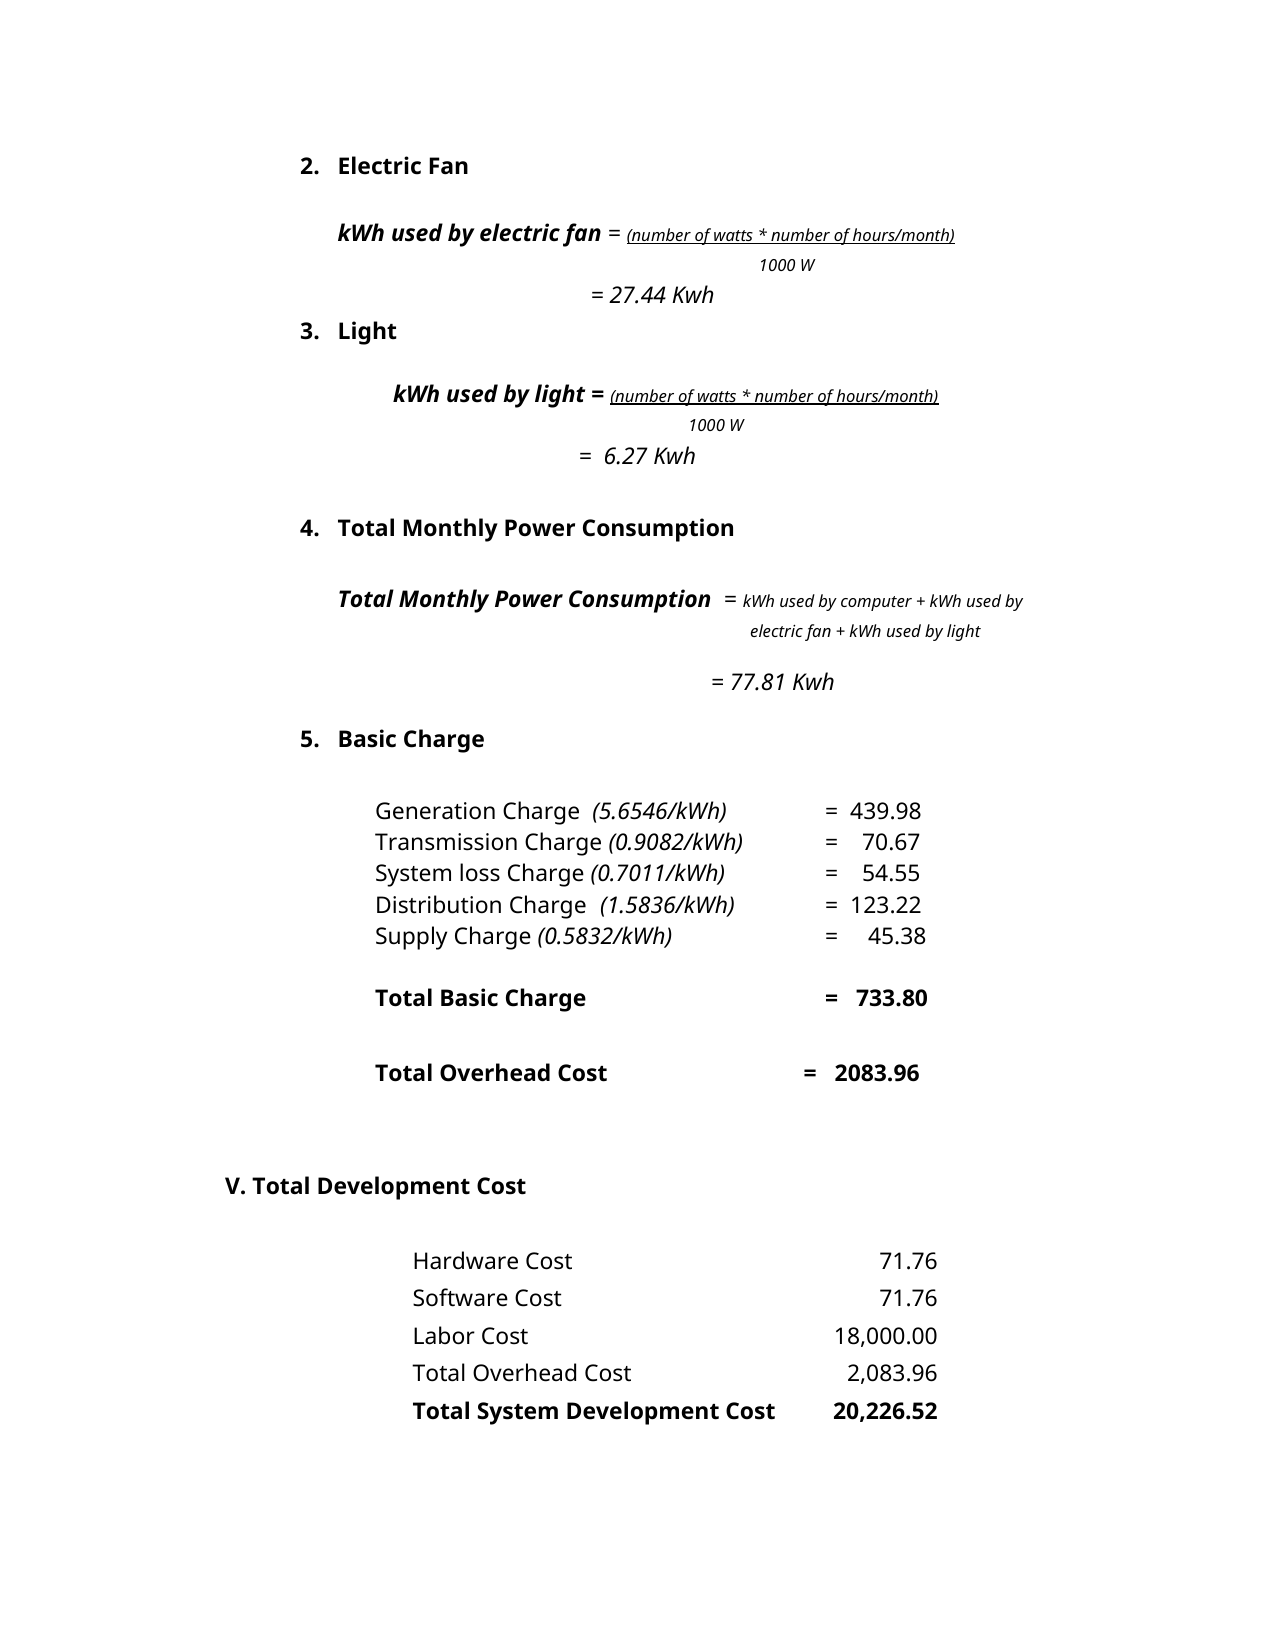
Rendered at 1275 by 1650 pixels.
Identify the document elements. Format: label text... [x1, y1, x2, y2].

list = 6.27 Kwh [337, 439, 1125, 471]
table_cell Labor Cost [401, 1320, 810, 1357]
list Basic Charge [300, 723, 1125, 754]
list Distribution Charge (1.5836/kWh) = 123.22 [375, 888, 1125, 920]
list Generation Charge (5.6546/kWh) = 439.98 [375, 795, 1125, 826]
list Total Basic Charge = 733.80 [375, 982, 1125, 1013]
list Total Monthly Power Consumption [300, 511, 1125, 543]
table_cell Total System Development Cost [401, 1395, 810, 1432]
list 1000 W [337, 413, 1125, 436]
list Transmission Charge (0.9082/kWh) = 70.67 [375, 826, 1125, 857]
text Total Overhead Cost = 2083.96 [225, 1057, 1125, 1088]
list Total Monthly Power Consumption = kWh used by computer + kWh used by [337, 583, 1125, 614]
table_cell 71.76 [810, 1282, 949, 1320]
list Supply Charge (0.5832/kWh) = 45.38 [375, 920, 1125, 951]
list kWh used by light = (number of watts * number of hours/month) [337, 378, 1125, 409]
table_cell Software Cost [401, 1282, 810, 1320]
table_cell 2,083.96 [810, 1357, 949, 1395]
list 1000 W [337, 253, 1125, 276]
table_header 71.76 [810, 1245, 949, 1282]
table_cell 18,000.00 [810, 1320, 949, 1357]
text = 77.81 Kwh [225, 666, 1125, 697]
text V. Total Development Cost [225, 1170, 1125, 1201]
list Light [300, 315, 1125, 346]
list Electric Fan [300, 150, 1125, 181]
table_cell 20,226.52 [810, 1395, 949, 1432]
list electric fan + kWh used by light [712, 619, 1125, 642]
list System loss Charge (0.7011/kWh) = 54.55 [375, 857, 1125, 888]
table_header Hardware Cost [401, 1245, 810, 1282]
list = 27.44 Kwh [337, 279, 1125, 310]
list kWh used by electric fan = (number of watts * number of hours/month) [337, 217, 1125, 248]
table_cell Total Overhead Cost [401, 1357, 810, 1395]
